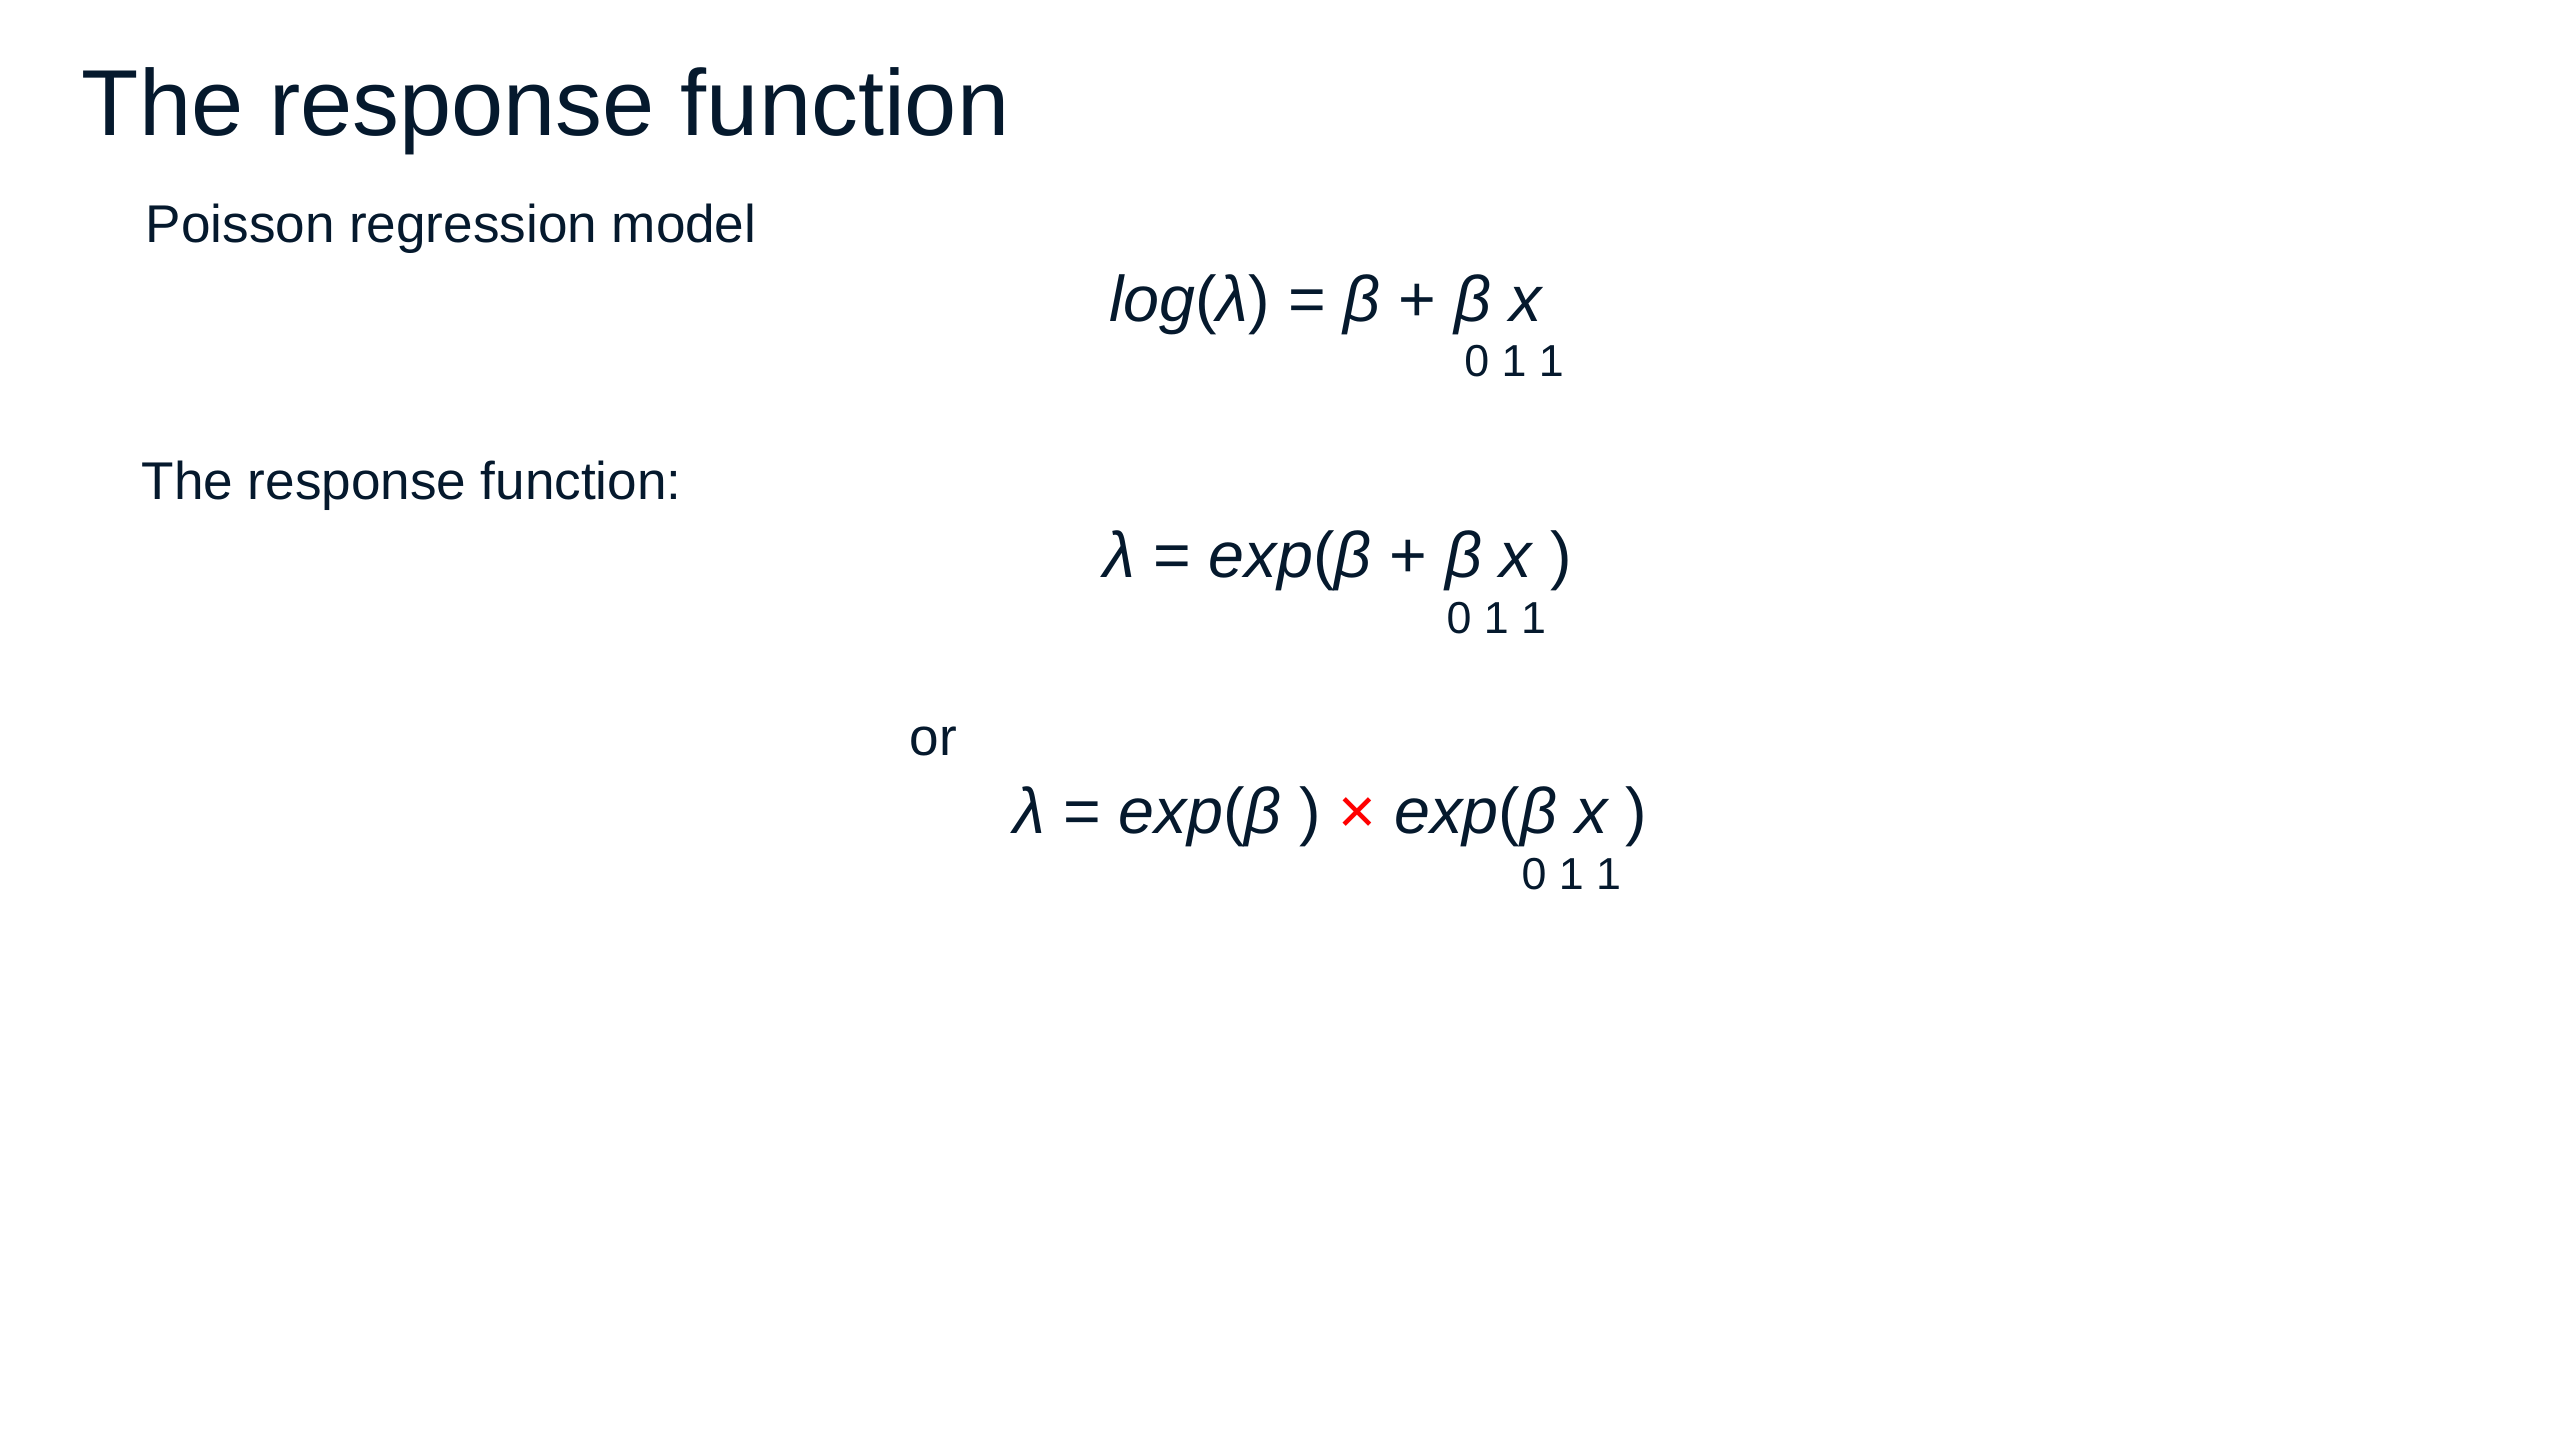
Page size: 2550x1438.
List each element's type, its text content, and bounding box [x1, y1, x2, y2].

text The response function: [142, 449, 2493, 510]
text 0 1 1 [58, 848, 1621, 899]
text λ = exp(β ) × exp(β x ) [58, 773, 1647, 848]
text The response function [82, 47, 2493, 155]
text Poisson regression model [146, 193, 2493, 254]
text λ = exp(β + β x ) [58, 517, 1572, 591]
text log(λ) = β + β x [58, 261, 1541, 335]
text 0 1 1 [58, 335, 1564, 386]
text 0 1 1 [58, 591, 1546, 643]
text or [909, 706, 2493, 767]
